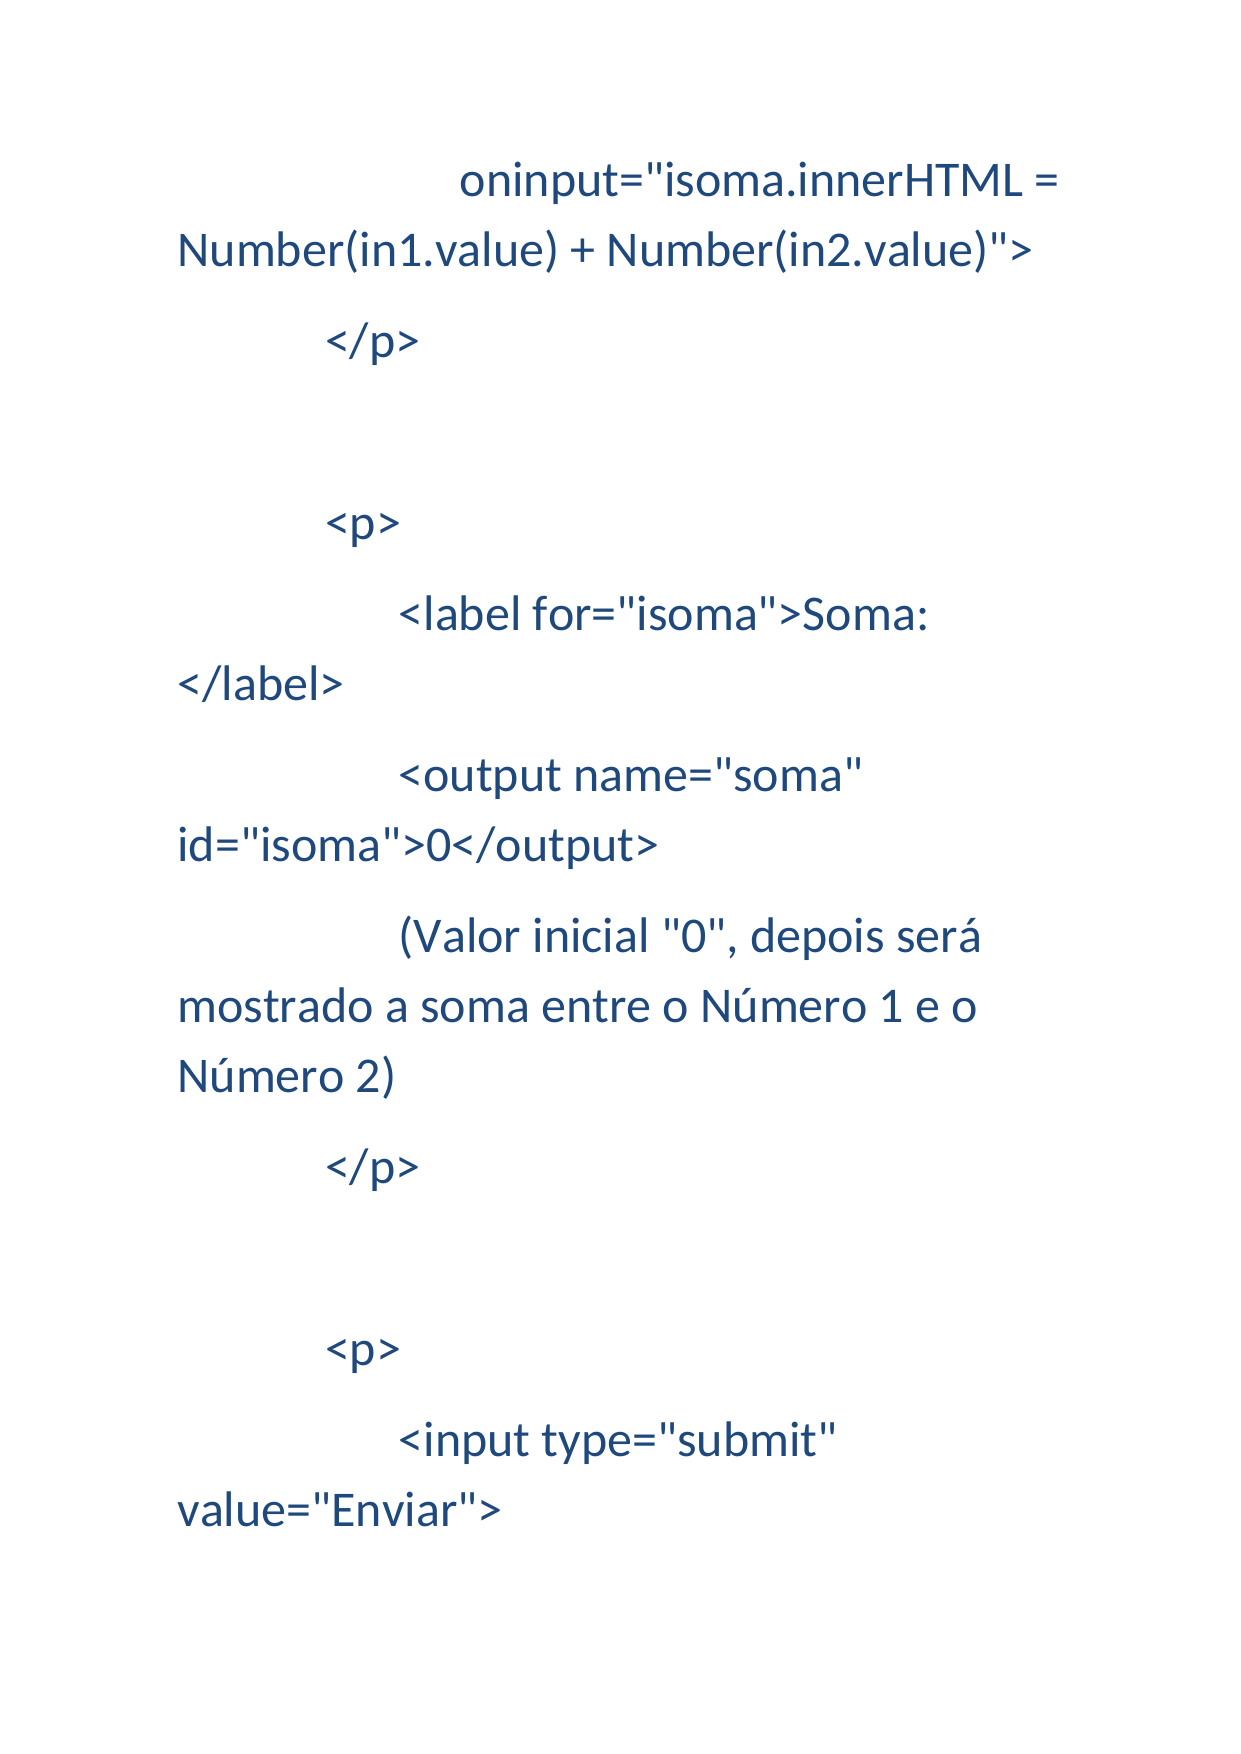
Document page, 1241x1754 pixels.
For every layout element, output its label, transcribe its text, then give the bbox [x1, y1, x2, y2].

text <output name="soma" id="isoma">0</output> [177, 742, 1063, 874]
text (Valor inicial "0", depois será mostrado a soma entre o Número 1 e o Número 2) [177, 903, 1063, 1105]
text <label for="isoma">Soma: </label> [177, 581, 1063, 713]
text </p> [177, 1135, 1063, 1196]
text <p> [177, 1317, 1063, 1378]
text <p> [177, 491, 1063, 552]
text oninput="isoma.innerHTML = Number(in1.value) + Number(in2.value)"> [177, 148, 1063, 279]
text </p> [177, 309, 1063, 370]
text <input type="submit" value="Enviar"> [177, 1407, 1063, 1539]
